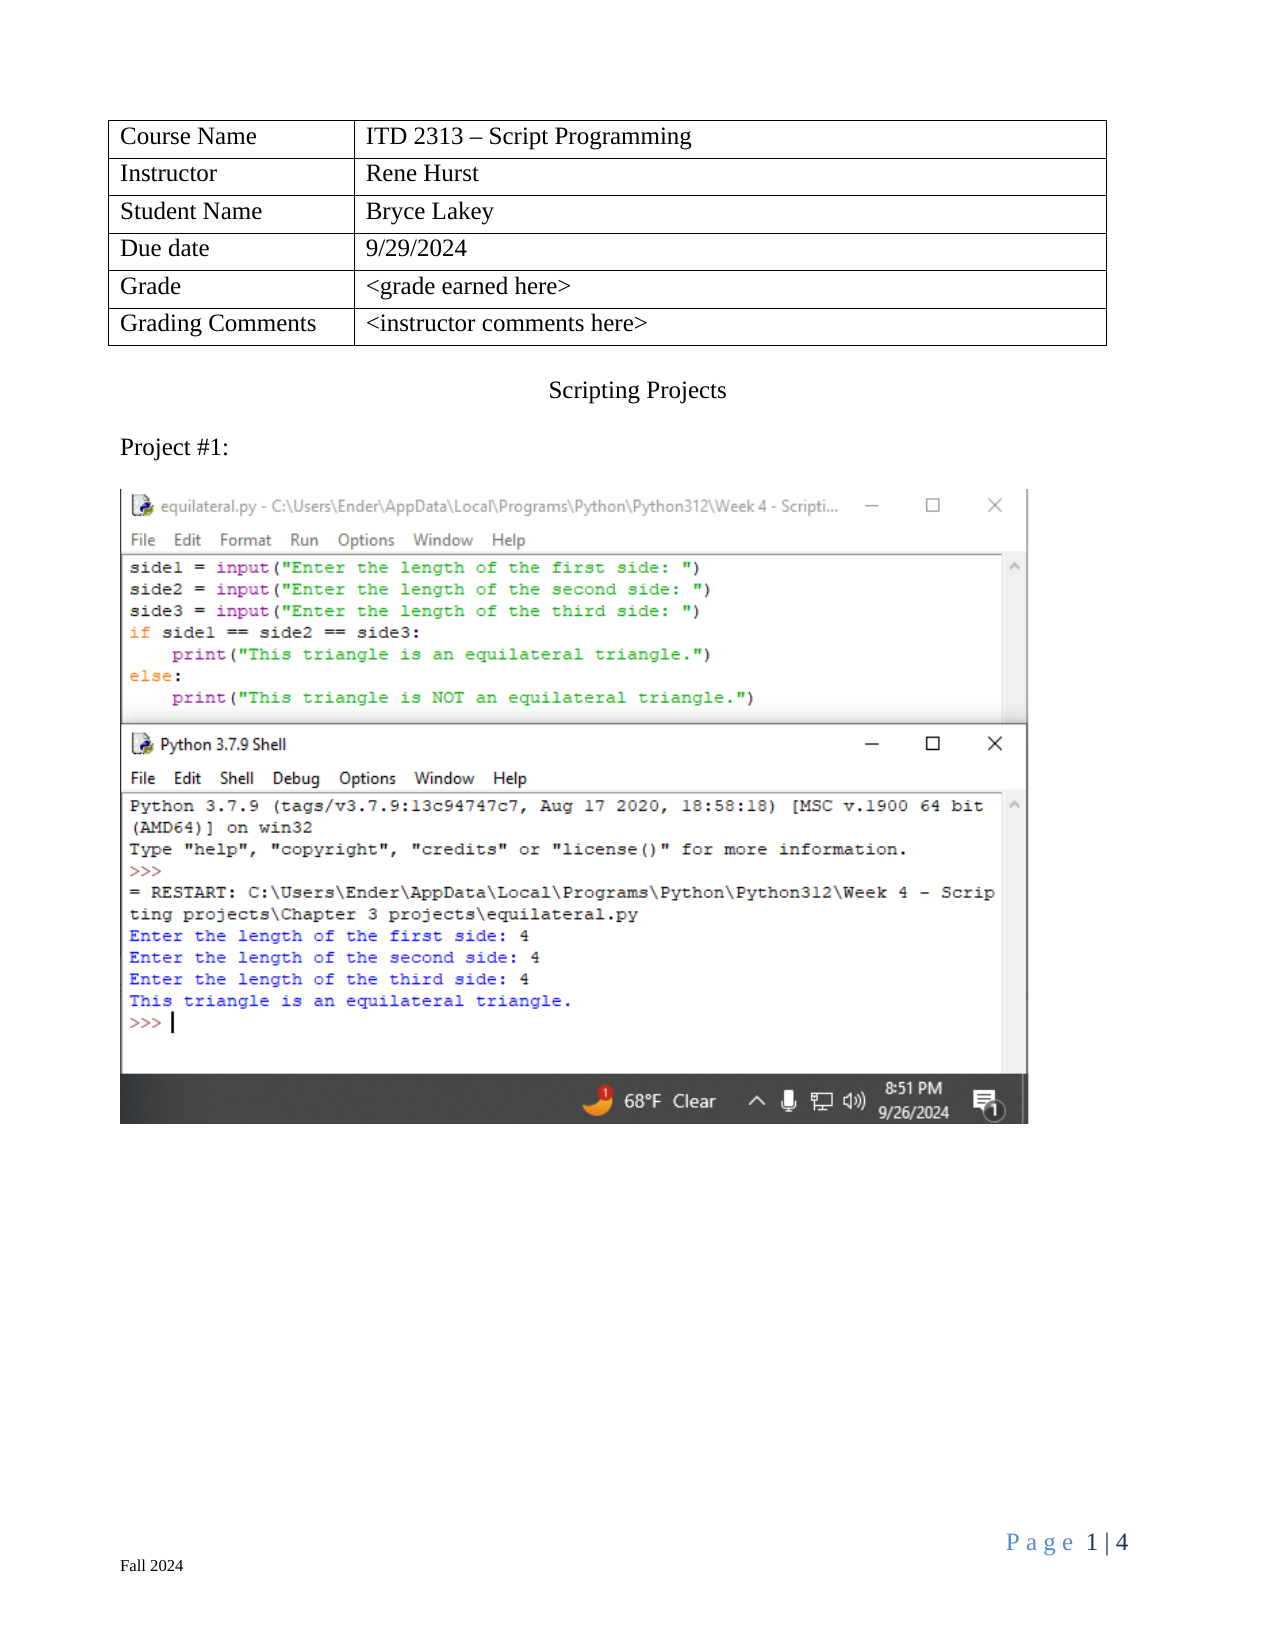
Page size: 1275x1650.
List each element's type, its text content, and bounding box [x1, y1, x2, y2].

picture [120, 489, 1029, 1124]
table_cell <instructor comments here> [355, 309, 1106, 345]
table_cell Due date [109, 234, 354, 270]
table_cell Instructor [109, 159, 354, 195]
table_cell <grade earned here> [355, 271, 1106, 307]
table_cell Grade [109, 271, 354, 307]
table_header ITD 2313 – Script Programming [355, 121, 1106, 157]
table_header Course Name [109, 121, 354, 157]
text Project #1: [120, 432, 1155, 461]
table_cell Rene Hurst [355, 159, 1106, 195]
table_cell Student Name [109, 196, 354, 232]
table_cell Grading Comments [109, 309, 354, 345]
table_cell Bryce Lakey [355, 196, 1106, 232]
